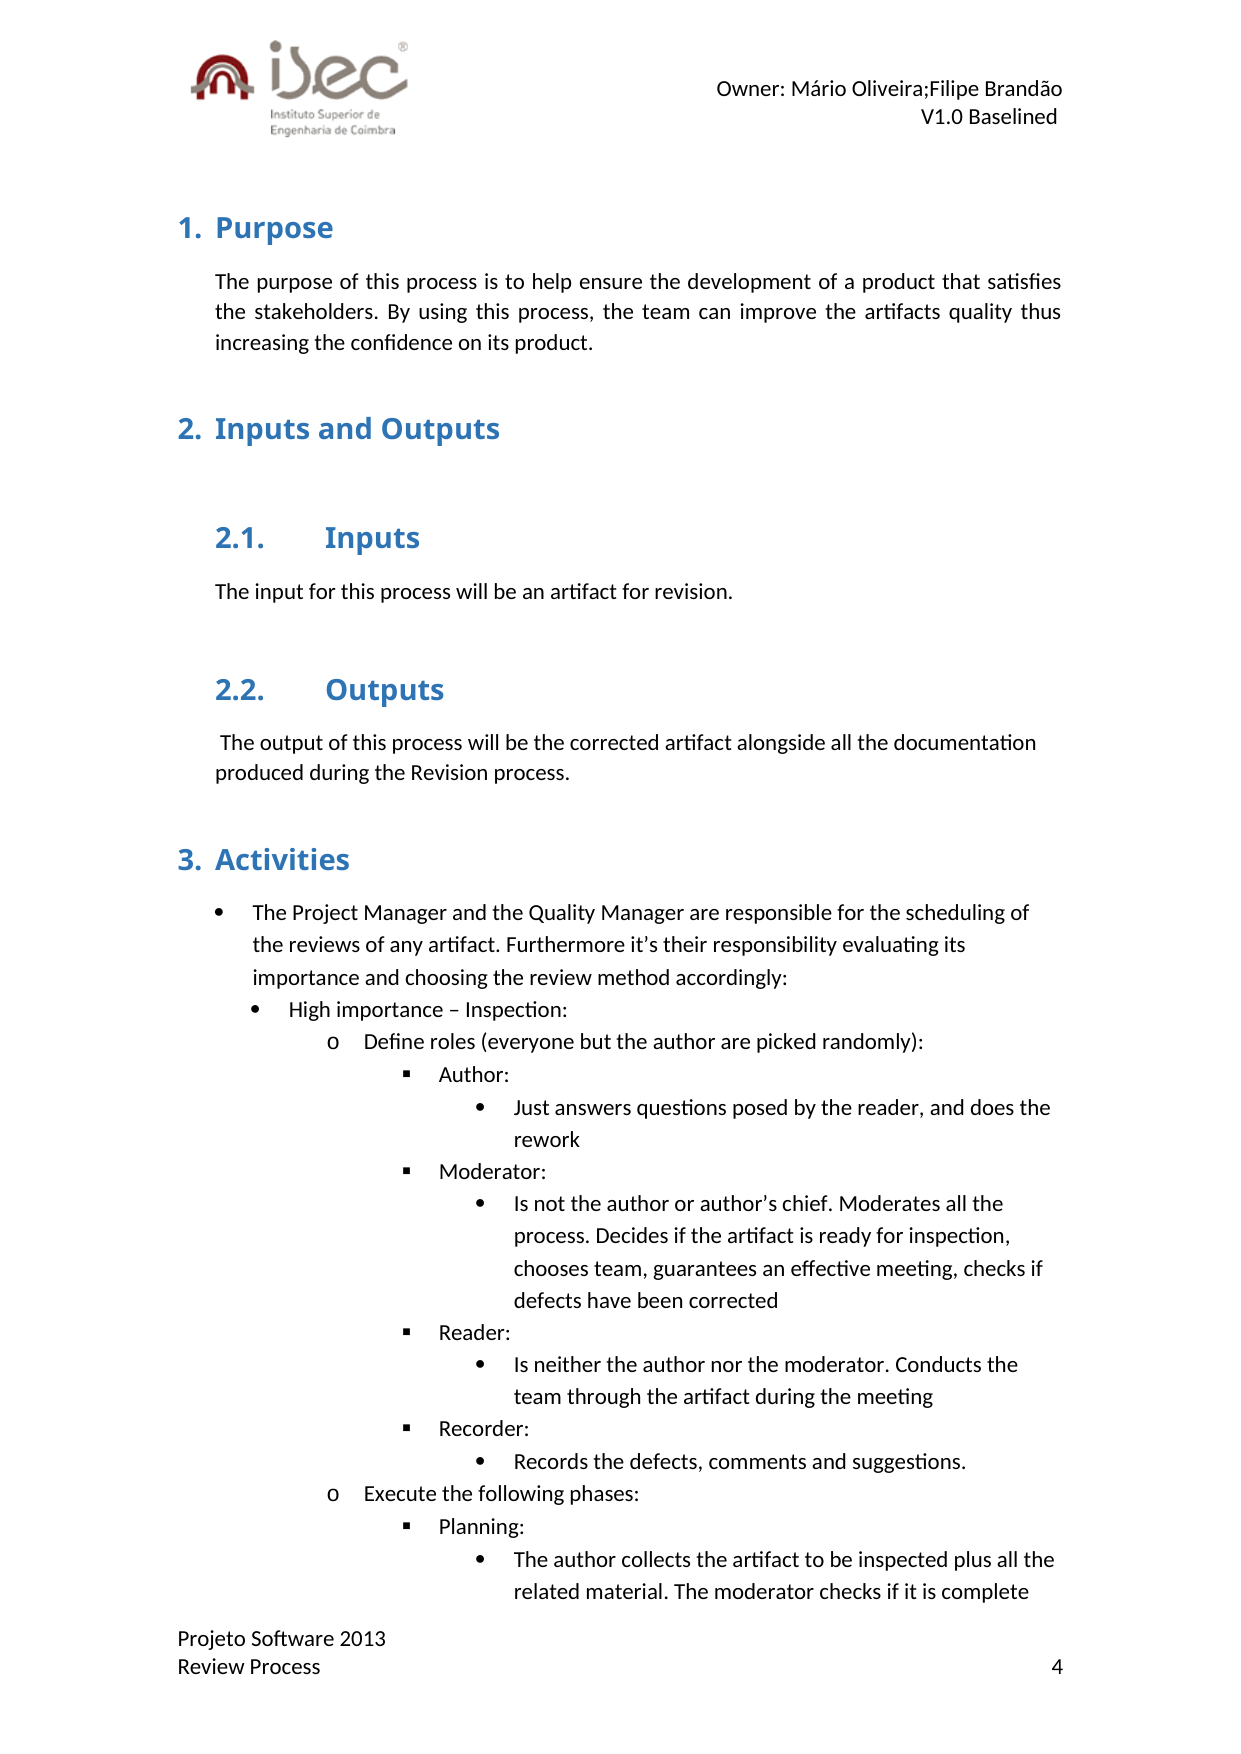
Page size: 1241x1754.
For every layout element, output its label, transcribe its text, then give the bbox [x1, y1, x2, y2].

list Is not the author or author’s chief. Moderates all the process. Decides if the artifact is ready for inspection, chooses team, guarantees an effective meeting, checks if defects have been corrected [476, 1189, 1063, 1314]
list The Project Manager and the Quality Manager are responsible for the scheduling of the reviews of any artifact. Furthermore it’s their responsibility evaluating its importance and choosing the review method accordingly: [215, 898, 1063, 991]
subtitle Inputs [215, 517, 1063, 557]
picture [190, 40, 408, 139]
list Reader: [401, 1318, 1063, 1346]
text The input for this process will be an artifact for revision. [177, 577, 1063, 605]
list High importance – Inspection: [251, 995, 1063, 1023]
list Planning: [401, 1512, 1063, 1541]
list Define roles (everyone but the author are picked randomly): [326, 1027, 1063, 1056]
list The purpose of this process is to help ensure the development of a product that satisfies the stakeholders. By using this process, the team can improve the artifacts quality thus increasing the confidence on its product. [215, 267, 1063, 356]
list Recorder: [401, 1414, 1063, 1443]
subtitle Outputs [215, 669, 1063, 708]
list Records the defects, comments and suggestions. [476, 1447, 1063, 1475]
list Author: [401, 1061, 1063, 1088]
subtitle Purpose [177, 208, 1063, 247]
subtitle Inputs and Outputs [177, 408, 1063, 448]
list Execute the following phases: [326, 1479, 1063, 1508]
list The output of this process will be the corrected artifact alongside all the documentation produced during the Revision process. [215, 728, 1063, 787]
list Moderator: [401, 1157, 1063, 1185]
subtitle Activities [177, 839, 1063, 878]
list Just answers questions posed by the reader, and does the rework [476, 1093, 1063, 1153]
list Is neither the author nor the moderator. Conducts the team through the artifact during the meeting [476, 1350, 1063, 1410]
